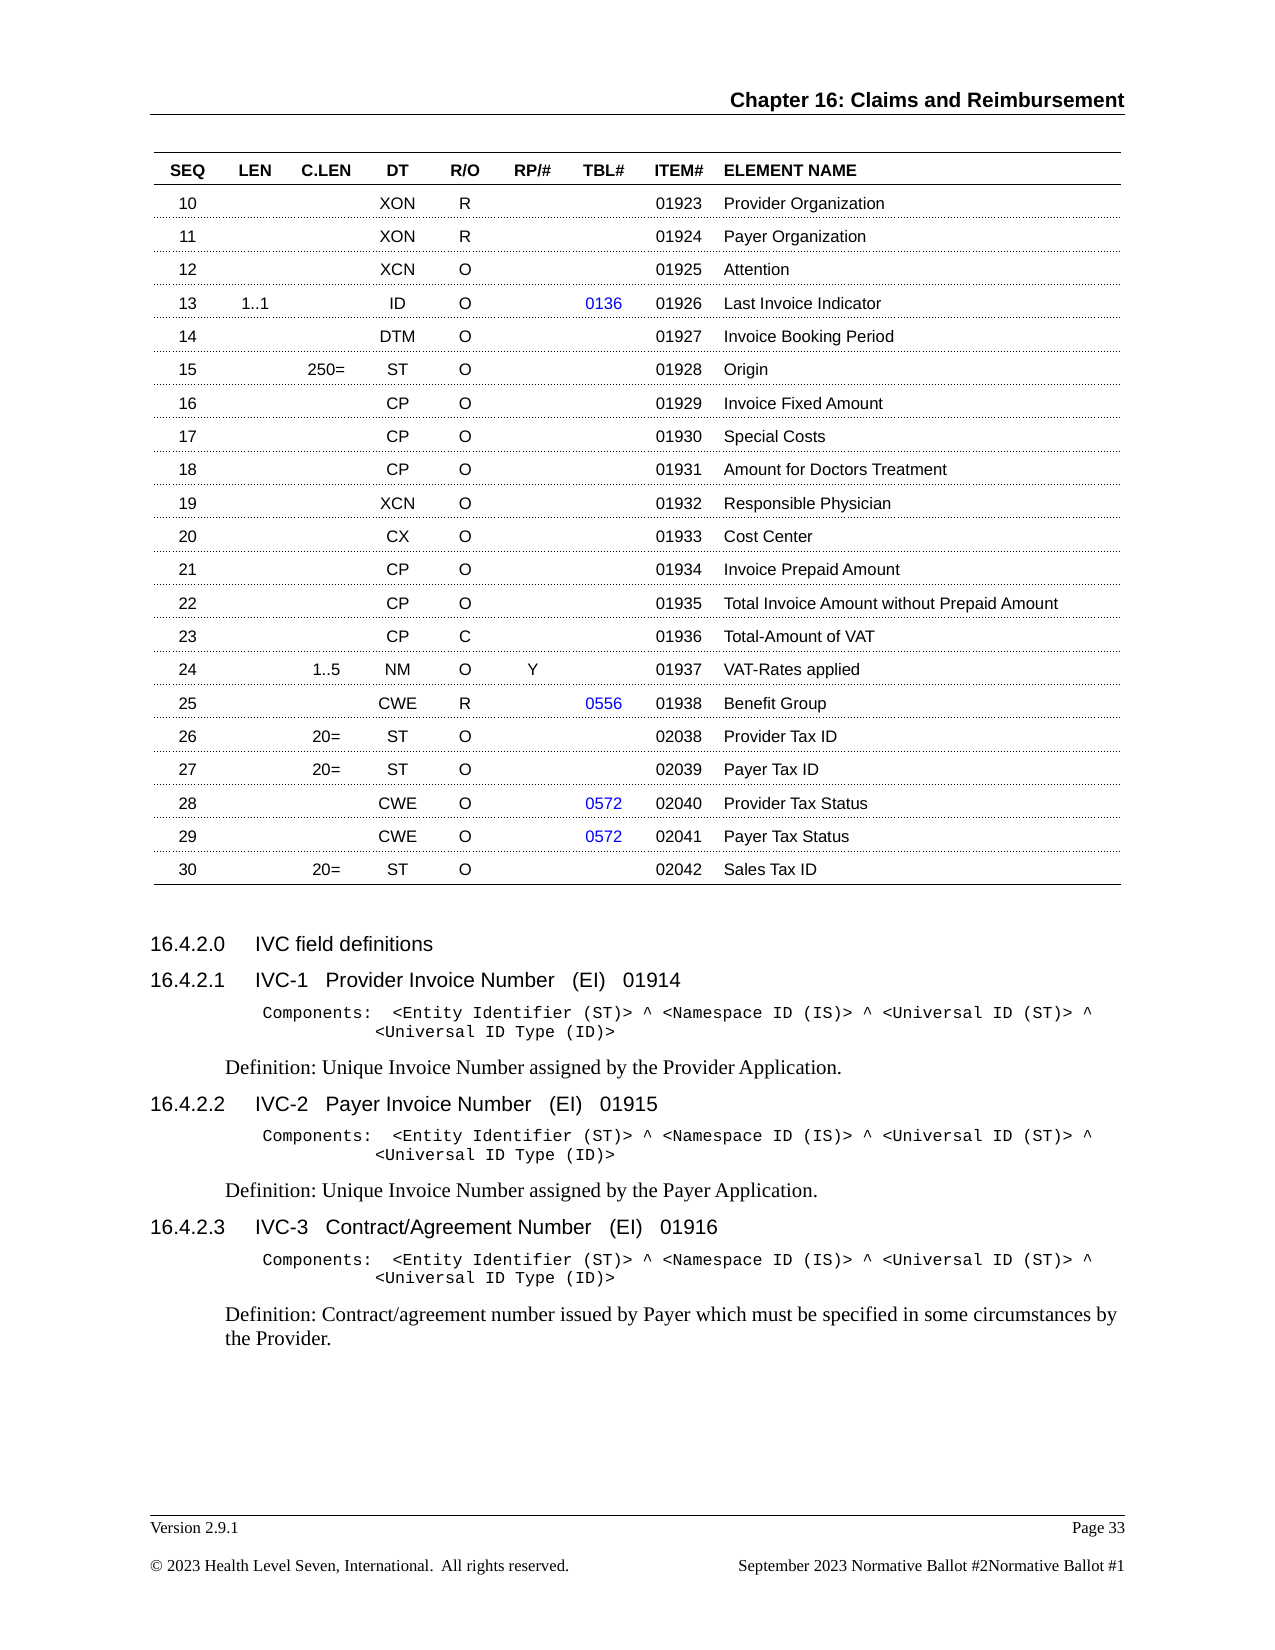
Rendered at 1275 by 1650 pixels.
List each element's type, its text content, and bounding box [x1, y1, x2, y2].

subtitle IVC-1 Provider Invoice Number (EI) 01914 [150, 968, 1125, 992]
subtitle IVC-3 Contract/Agreement Number (EI) 01916 [150, 1215, 1125, 1239]
subtitle IVC field definitions [150, 932, 1125, 956]
text Components: <Entity Identifier (ST)> ^ <Namespace ID (IS)> ^ <Universal ID (ST)> ^ <Universal ID Type (ID)> [262, 1251, 1125, 1289]
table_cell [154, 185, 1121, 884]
text Components: <Entity Identifier (ST)> ^ <Namespace ID (IS)> ^ <Universal ID (ST)> ^ <Universal ID Type (ID)> [262, 1005, 1125, 1042]
text Components: <Entity Identifier (ST)> ^ <Namespace ID (IS)> ^ <Universal ID (ST)> ^ <Universal ID Type (ID)> [262, 1128, 1125, 1166]
text Definition: Unique Invoice Number assigned by the Provider Application. [225, 1055, 1125, 1079]
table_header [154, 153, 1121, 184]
text Definition: Unique Invoice Number assigned by the Payer Application. [225, 1178, 1125, 1202]
text Definition: Contract/agreement number issued by Payer which must be specified in some circumstances by the Provider. [225, 1301, 1125, 1349]
subtitle IVC-2 Payer Invoice Number (EI) 01915 [150, 1092, 1125, 1116]
